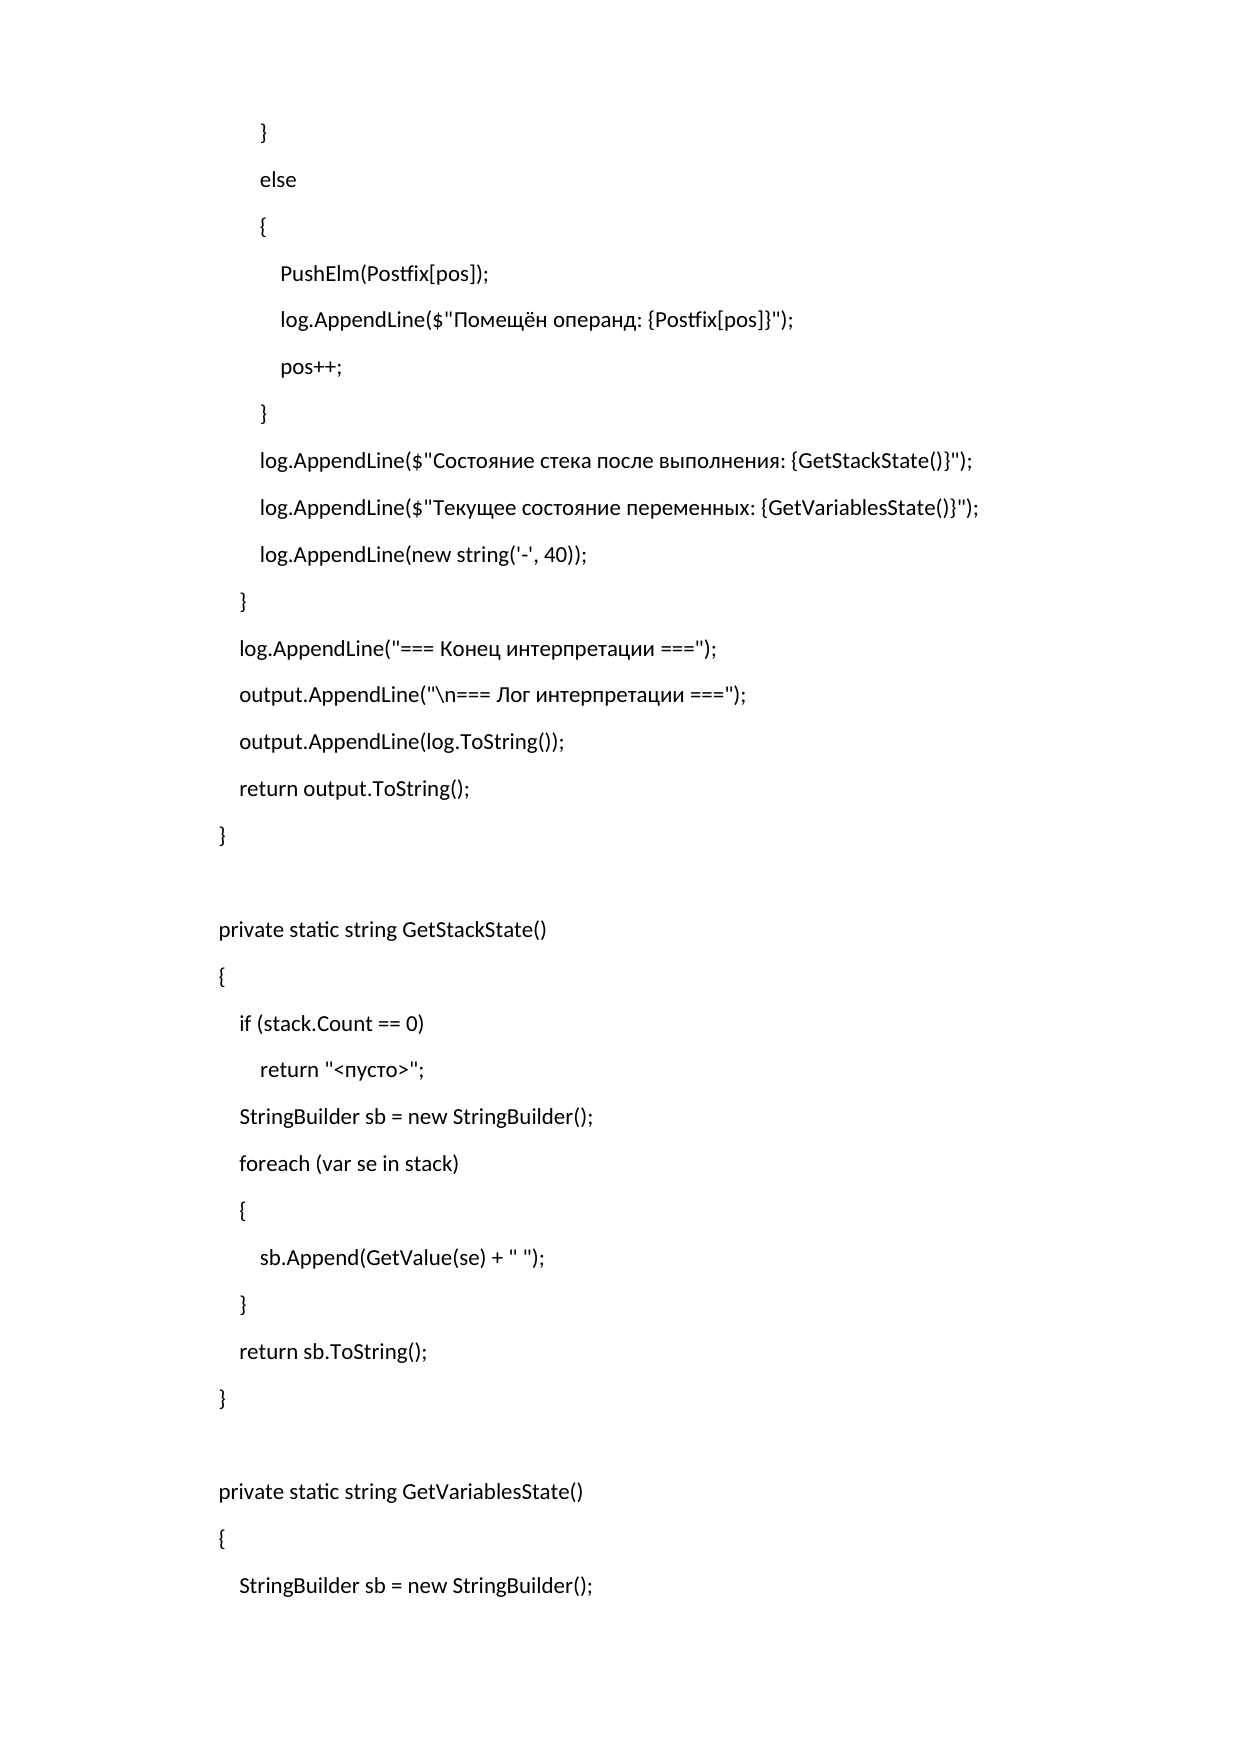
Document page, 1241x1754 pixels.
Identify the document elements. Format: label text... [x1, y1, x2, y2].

text StringBuilder sb = new StringBuilder(); [177, 1102, 1152, 1131]
text return "<пусто>"; [177, 1056, 1152, 1084]
text output.AppendLine(log.ToString()); [177, 727, 1152, 756]
text { [177, 212, 1152, 240]
text else [177, 165, 1152, 193]
text } [177, 1384, 1152, 1412]
text log.AppendLine(new string('-', 40)); [177, 540, 1152, 568]
text log.AppendLine($"Текущее состояние переменных: {GetVariablesState()}"); [177, 493, 1152, 521]
text foreach (var se in stack) [177, 1149, 1152, 1177]
text } [177, 118, 1152, 146]
text return output.ToString(); [177, 774, 1152, 802]
text private static string GetVariablesState() [177, 1477, 1152, 1506]
text } [177, 1290, 1152, 1318]
text StringBuilder sb = new StringBuilder(); [177, 1571, 1152, 1599]
text output.AppendLine("\n=== Лог интерпретации ==="); [177, 681, 1152, 709]
text } [177, 399, 1152, 427]
text PushElm(Postfix[pos]); [177, 259, 1152, 287]
text pos++; [177, 352, 1152, 381]
text private static string GetStackState() [177, 915, 1152, 943]
text { [177, 1524, 1152, 1552]
text } [177, 587, 1152, 615]
text log.AppendLine($"Помещён операнд: {Postfix[pos]}"); [177, 306, 1152, 334]
text { [177, 962, 1152, 990]
text return sb.ToString(); [177, 1337, 1152, 1365]
text log.AppendLine("=== Конец интерпретации ==="); [177, 634, 1152, 662]
text { [177, 1196, 1152, 1224]
text if (stack.Count == 0) [177, 1009, 1152, 1037]
text } [177, 821, 1152, 849]
text log.AppendLine($"Состояние стека после выполнения: {GetStackState()}"); [177, 446, 1152, 474]
text sb.Append(GetValue(se) + " "); [177, 1243, 1152, 1271]
